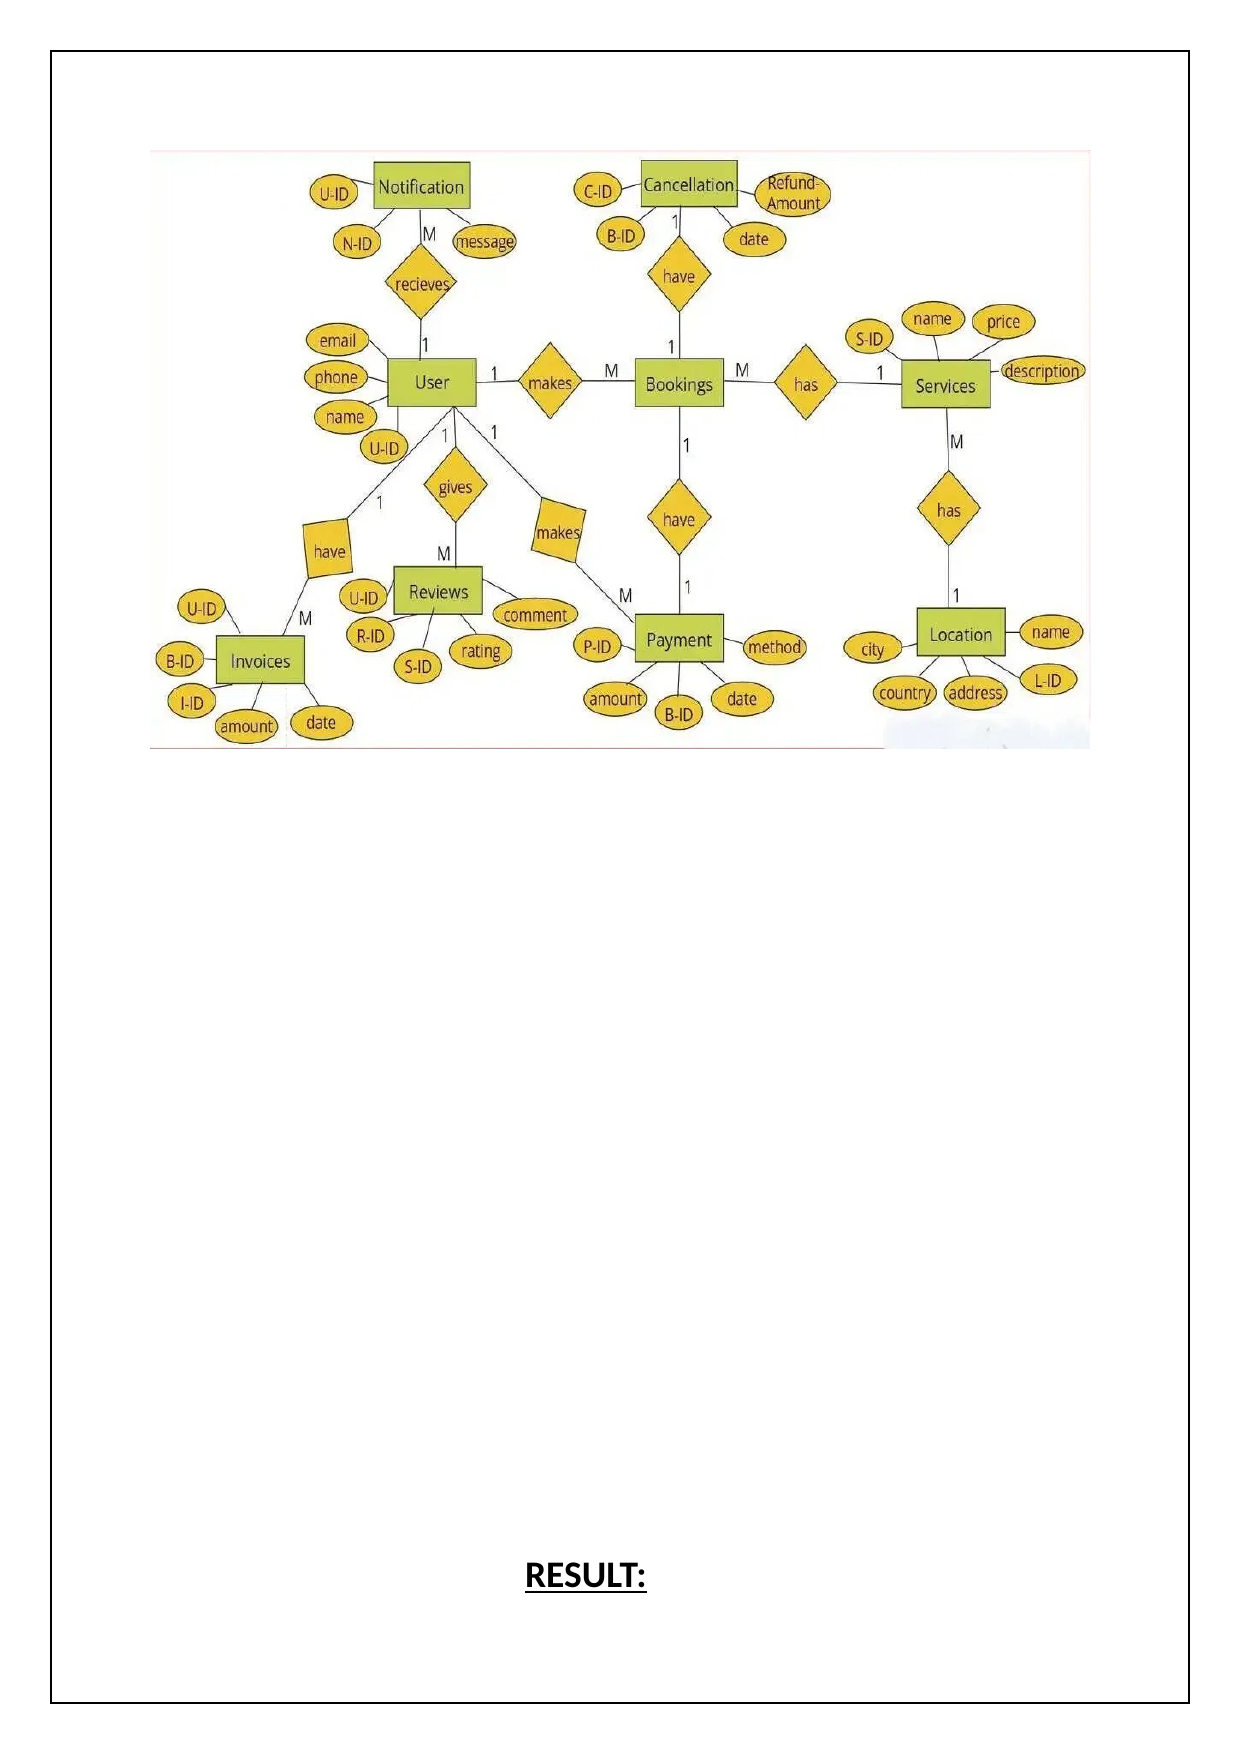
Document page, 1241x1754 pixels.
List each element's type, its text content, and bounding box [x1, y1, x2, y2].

picture [150, 150, 1091, 749]
text RESULT: [525, 1551, 1090, 1597]
